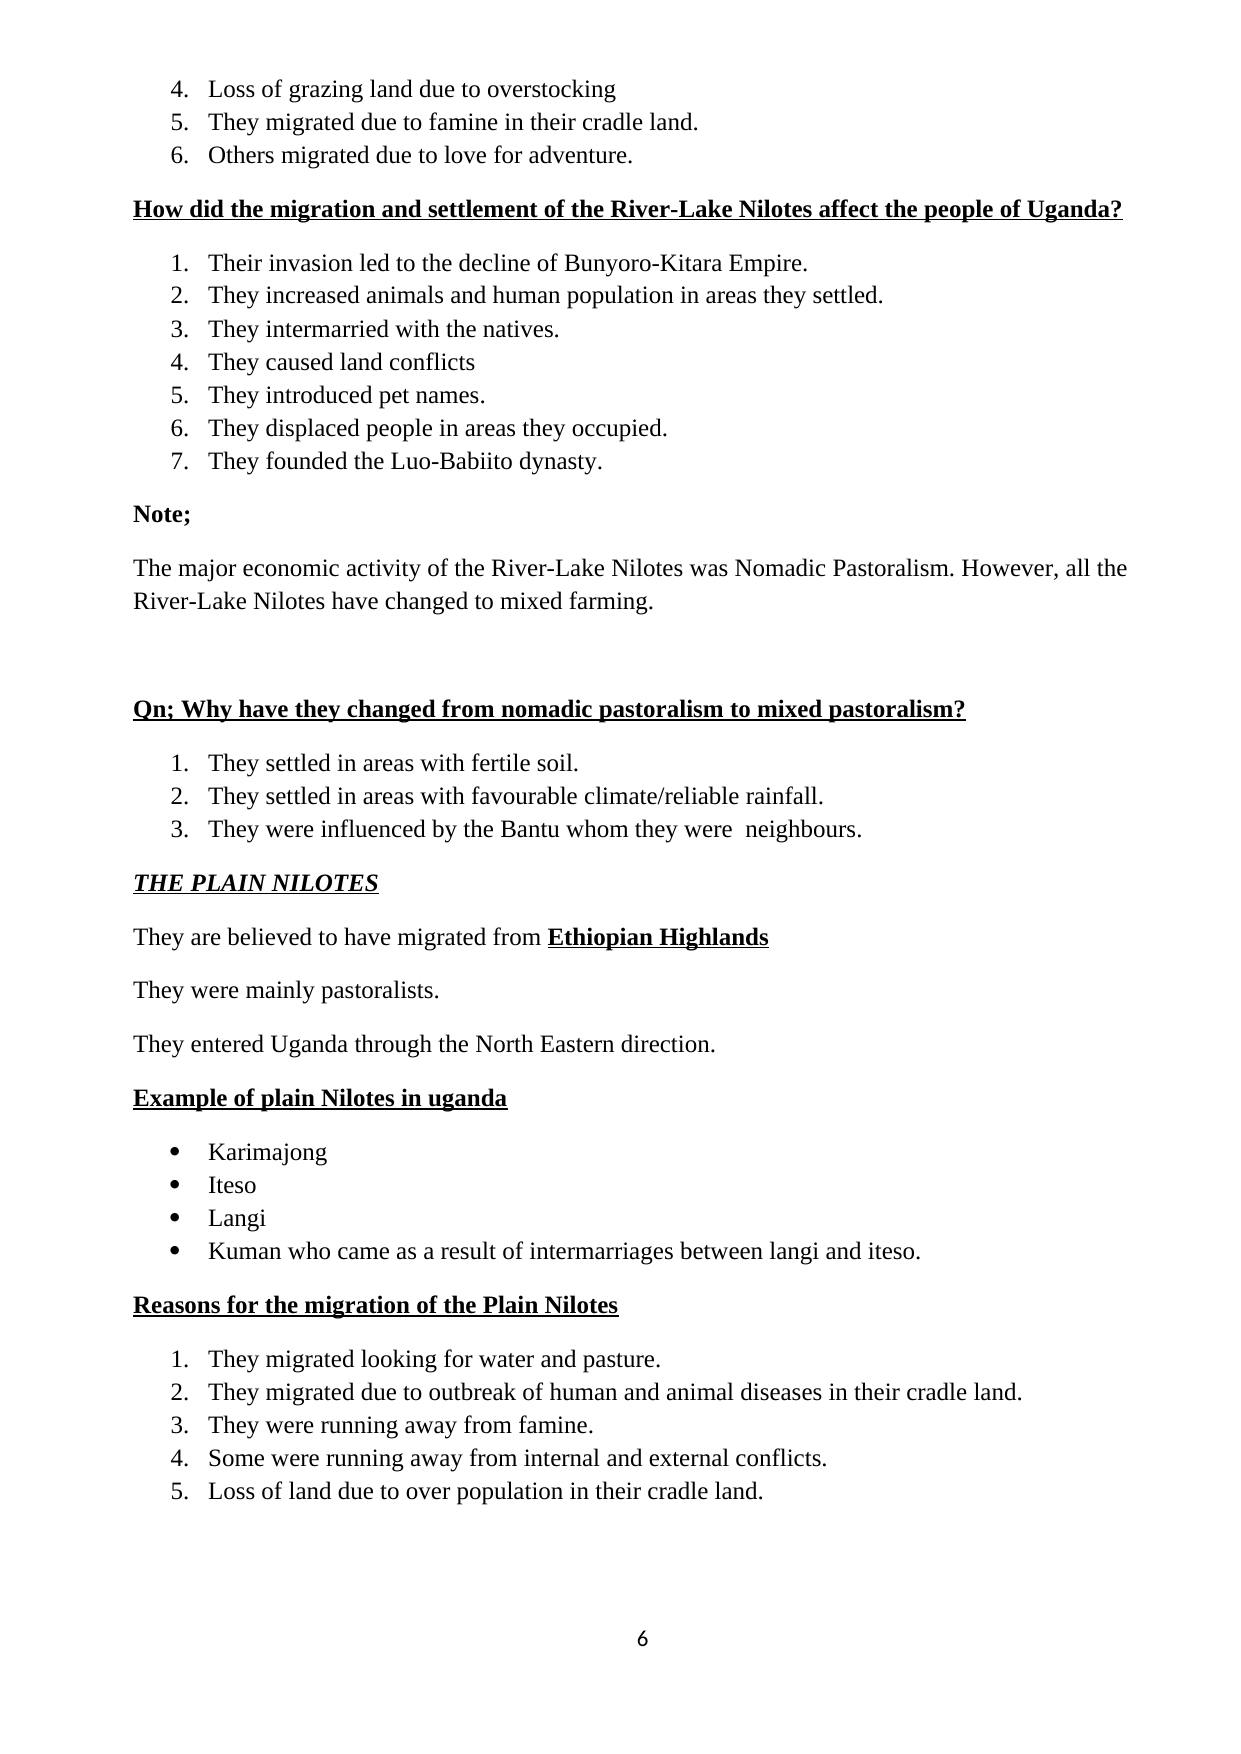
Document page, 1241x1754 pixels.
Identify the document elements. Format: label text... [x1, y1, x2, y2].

list Loss of land due to over population in their cradle land. [170, 1476, 1152, 1505]
text Example of plain Nilotes in uganda [133, 1083, 1152, 1112]
list They migrated looking for water and pasture. [170, 1344, 1152, 1373]
list They were influenced by the Bantu whom they were neighbours. [170, 814, 1152, 843]
list They introduced pet names. [170, 380, 1152, 408]
list They migrated due to outbreak of human and animal diseases in their cradle land. [170, 1377, 1152, 1406]
list Langi [170, 1203, 1152, 1232]
list They settled in areas with fertile soil. [170, 748, 1152, 777]
text Reasons for the migration of the Plain Nilotes [133, 1290, 1152, 1319]
text How did the migration and settlement of the River-Lake Nilotes affect the people of Uganda? [133, 194, 1152, 222]
text The major economic activity of the River-Lake Nilotes was Nomadic Pastoralism. However, all the River-Lake Nilotes have changed to mixed farming. [133, 553, 1152, 615]
list They caused land conflicts [170, 347, 1152, 375]
list They migrated due to famine in their cradle land. [170, 107, 1152, 136]
list They increased animals and human population in areas they settled. [170, 281, 1152, 309]
list Their invasion led to the decline of Bunyoro-Kitara Empire. [170, 248, 1152, 276]
text Qn; Why have they changed from nomadic pastoralism to mixed pastoralism? [133, 694, 1152, 723]
list Loss of grazing land due to overstocking [170, 74, 1152, 103]
list Some were running away from internal and external conflicts. [170, 1443, 1152, 1472]
list Others migrated due to love for adventure. [170, 140, 1152, 169]
list They were running away from famine. [170, 1410, 1152, 1439]
list They intermarried with the natives. [170, 314, 1152, 342]
list Iteso [170, 1170, 1152, 1199]
text They entered Uganda through the North Eastern direction. [133, 1029, 1152, 1058]
list They displaced people in areas they occupied. [170, 413, 1152, 441]
list Karimajong [170, 1137, 1152, 1166]
list They settled in areas with favourable climate/reliable rainfall. [170, 781, 1152, 810]
text They were mainly pastoralists. [133, 976, 1152, 1004]
list They founded the Luo-Babiito dynasty. [170, 446, 1152, 474]
text They are believed to have migrated from Ethiopian Highlands [133, 922, 1152, 951]
list Kuman who came as a result of intermarriages between langi and iteso. [170, 1236, 1152, 1265]
text THE PLAIN NILOTES [133, 868, 1152, 897]
text Note; [133, 499, 1152, 528]
